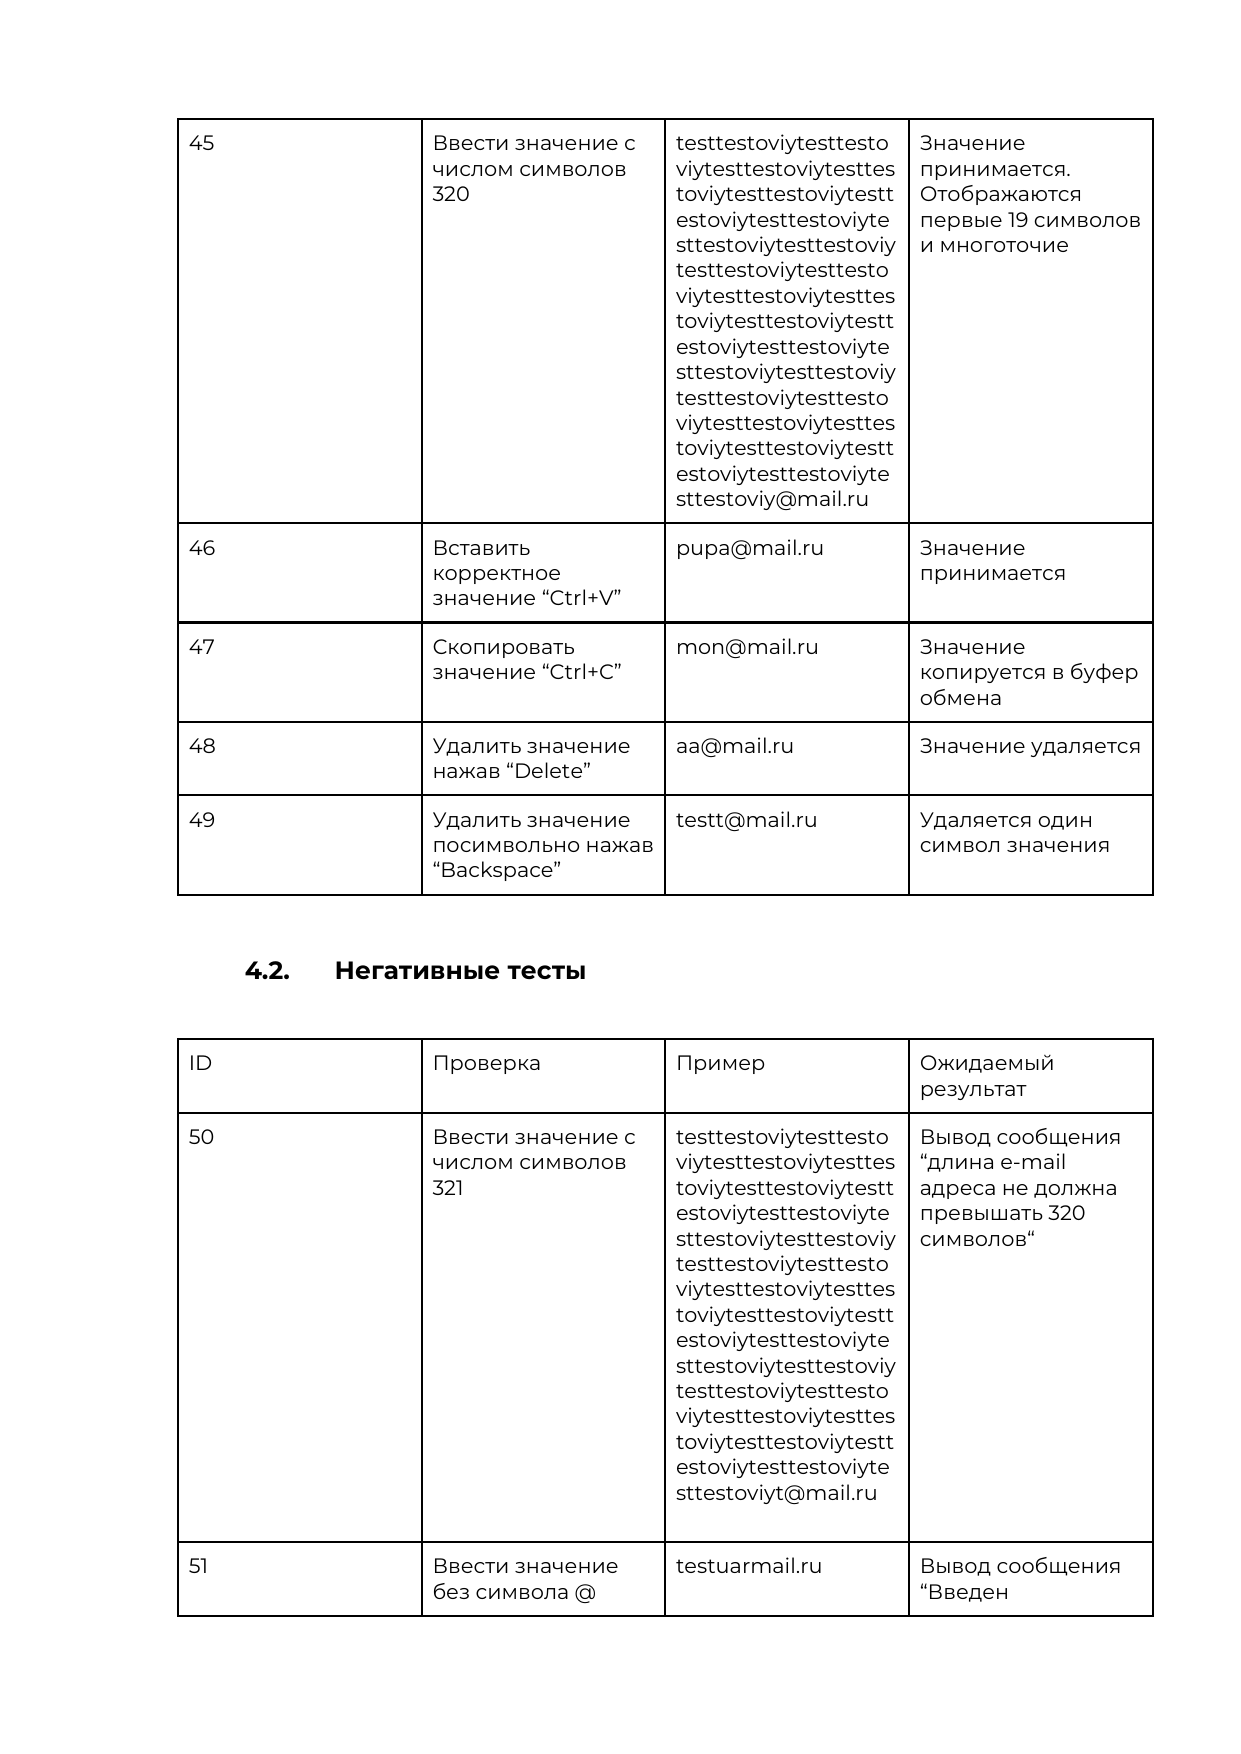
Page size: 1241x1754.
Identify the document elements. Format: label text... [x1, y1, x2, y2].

table_cell 51 [179, 1543, 421, 1615]
table_cell Удаляется один символ значения [910, 796, 1152, 893]
table_cell 46 [179, 524, 421, 621]
table_cell testt@mail.ru [666, 796, 908, 893]
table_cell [910, 1543, 1152, 1615]
table_cell 48 [179, 723, 421, 794]
table_cell Значение принимается [910, 524, 1152, 621]
table_cell Удалить значение нажав “Delete” [423, 723, 664, 794]
table_cell Удалить значение посимвольно нажав “Backspace” [423, 796, 664, 893]
table_cell testuarmail.ru [666, 1543, 908, 1615]
table_cell 50 [179, 1114, 421, 1541]
table_cell Значение принимается. Отображаются первые 19 символов и многоточие [910, 120, 1152, 522]
table_cell pupa@mail.ru [666, 524, 908, 621]
table_cell testtestoviytesttestoviytesttestoviytesttestoviytesttestoviytesttestoviytesttestoviytesttestoviytesttestoviytesttestoviytesttestoviytesttestoviytesttestoviytesttestoviytesttestoviytesttestoviytesttestoviytesttestoviytesttestoviytesttestoviytesttestoviytesttestoviytesttestoviytesttestoviytesttestoviytesttestoviy@mail.ru [666, 120, 908, 522]
table_cell Ввести значение с числом символов 320 [423, 120, 664, 522]
table_cell 47 [179, 624, 421, 721]
table_cell Вывод сообщения “длина e-mail адреса не должна превышать 320 символов“ [910, 1114, 1152, 1541]
table_cell 49 [179, 796, 421, 893]
subtitle Негативные тесты [290, 955, 1152, 985]
table_cell Скопировать значение “Ctrl+C” [423, 624, 664, 721]
table_header Пример [666, 1040, 908, 1112]
table_cell Ввести значение с числом символов 321 [423, 1114, 664, 1541]
table_cell Вставить корректное значение “Ctrl+V” [423, 524, 664, 621]
table_cell aa@mail.ru [666, 723, 908, 794]
table_cell mon@mail.ru [666, 624, 908, 721]
table_cell testtestoviytesttestoviytesttestoviytesttestoviytesttestoviytesttestoviytesttestoviytesttestoviytesttestoviytesttestoviytesttestoviytesttestoviytesttestoviytesttestoviytesttestoviytesttestoviytesttestoviytesttestoviytesttestoviytesttestoviytesttestoviytesttestoviytesttestoviytesttestoviytesttestoviytesttestoviyt@mail.ru [666, 1114, 908, 1541]
table_header ID [179, 1040, 421, 1112]
table_header Ожидаемый результат [910, 1040, 1152, 1112]
table_cell Значение копируется в буфер обмена [910, 624, 1152, 721]
table_cell Значение удаляется [910, 723, 1152, 794]
table_header Проверка [423, 1040, 664, 1112]
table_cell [423, 1543, 664, 1615]
table_cell 45 [179, 120, 421, 522]
